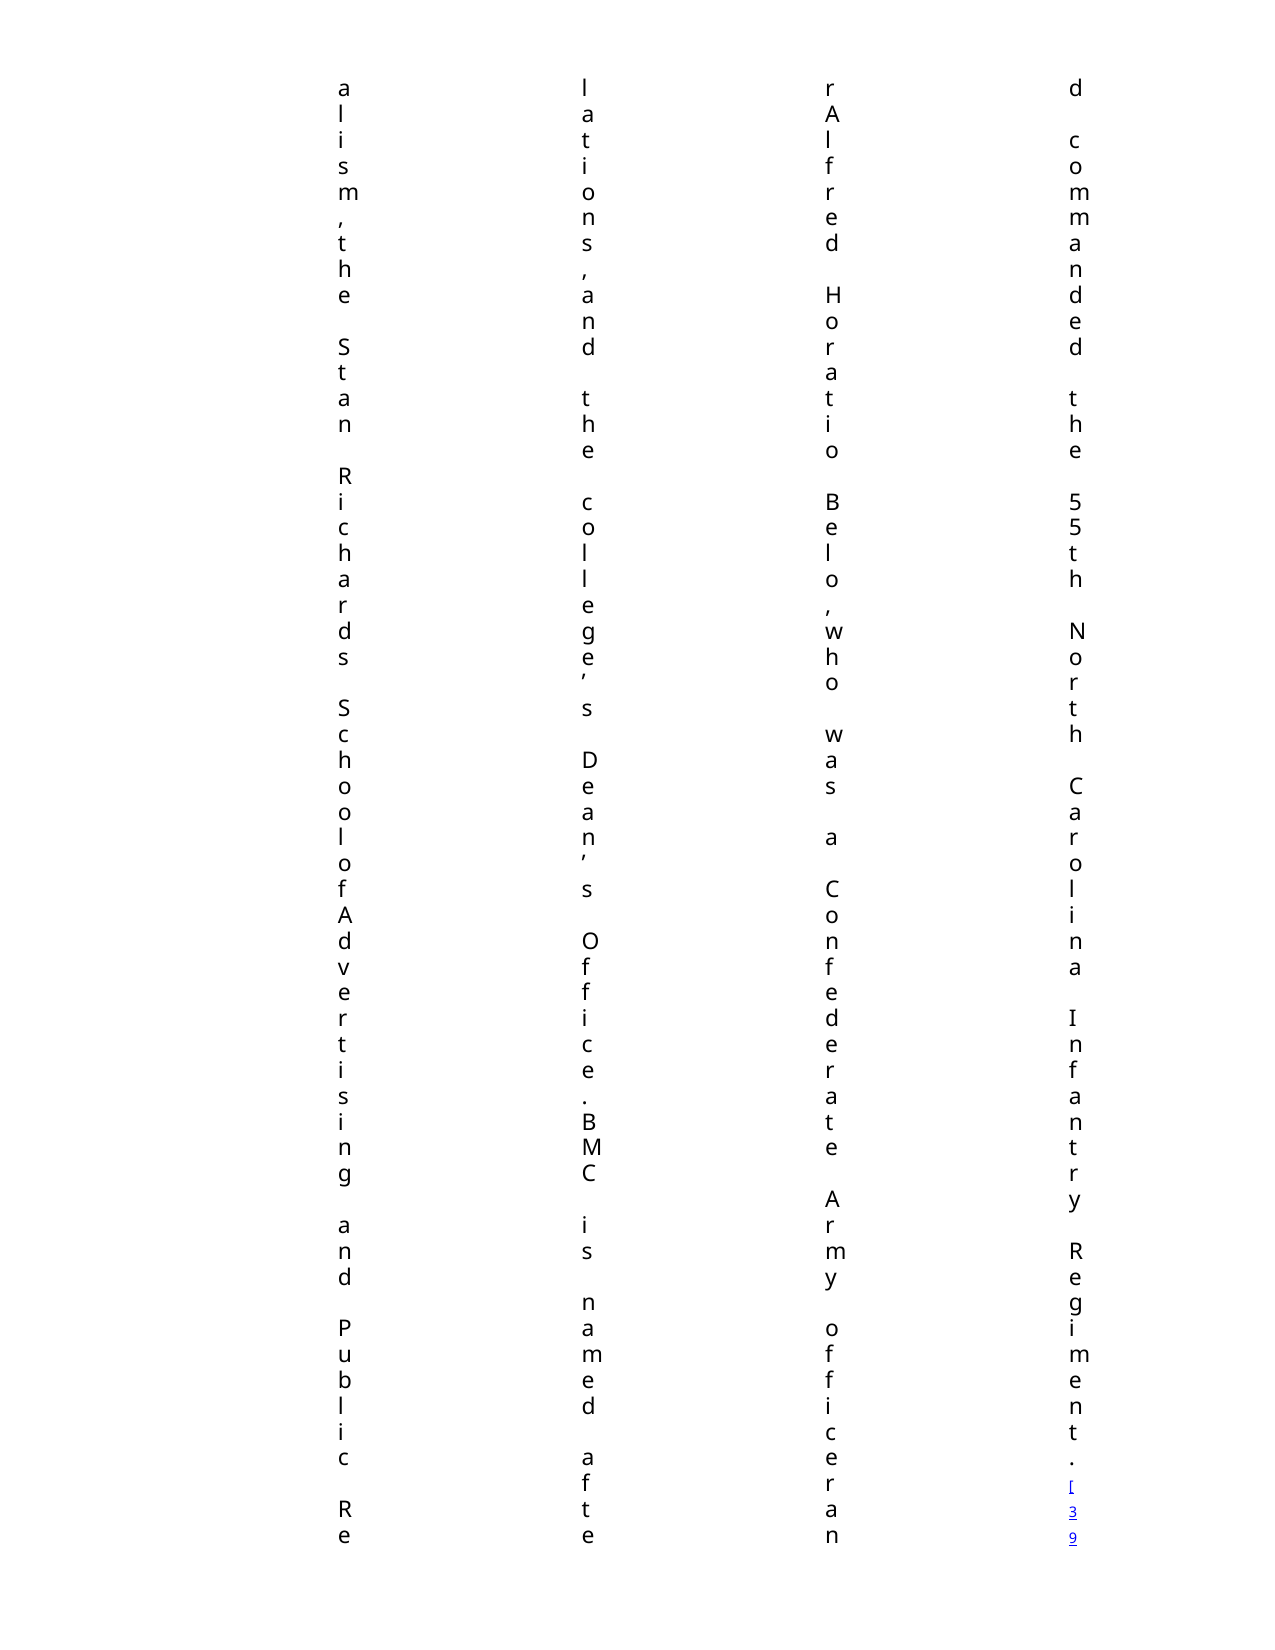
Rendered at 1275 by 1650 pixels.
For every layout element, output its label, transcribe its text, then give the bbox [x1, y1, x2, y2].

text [1031, 76, 1080, 1548]
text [300, 76, 349, 1548]
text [544, 76, 592, 1548]
